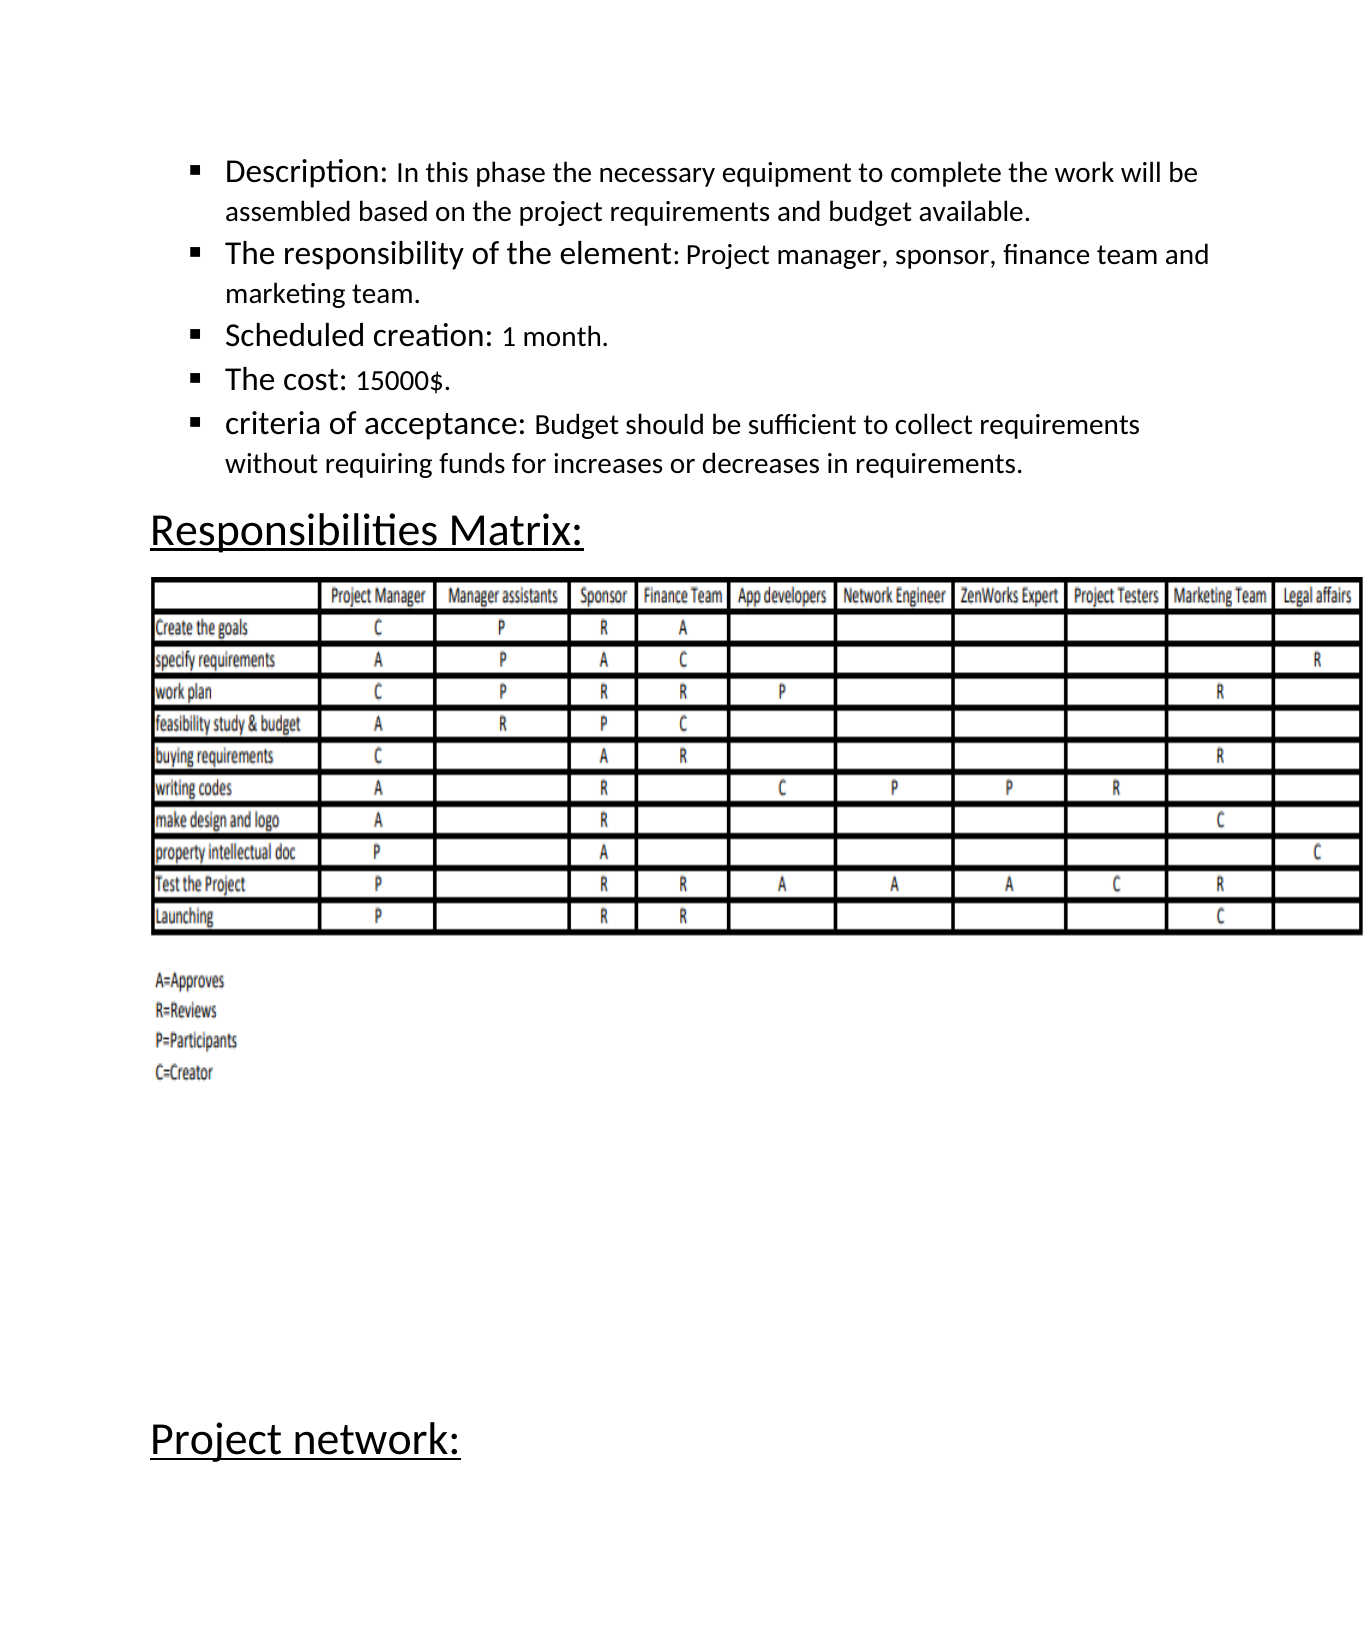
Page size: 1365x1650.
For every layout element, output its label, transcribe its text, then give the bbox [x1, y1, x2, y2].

text Project network: [150, 1410, 1215, 1466]
list The responsibility of the element: Project manager, sponsor, finance team and marketing team. [187, 232, 1215, 311]
list Scheduled creation: 1 month. [187, 314, 1215, 355]
list criteria of acceptance: Budget should be sufficient to collect requirements without requiring funds for increases or decreases in requirements. [187, 402, 1215, 481]
list Description: In this phase the necessary equipment to complete the work will be assembled based on the project requirements and budget available. [187, 150, 1215, 229]
text Responsibilities Matrix: [150, 501, 1215, 556]
list The cost: 15000$. [187, 358, 1215, 399]
